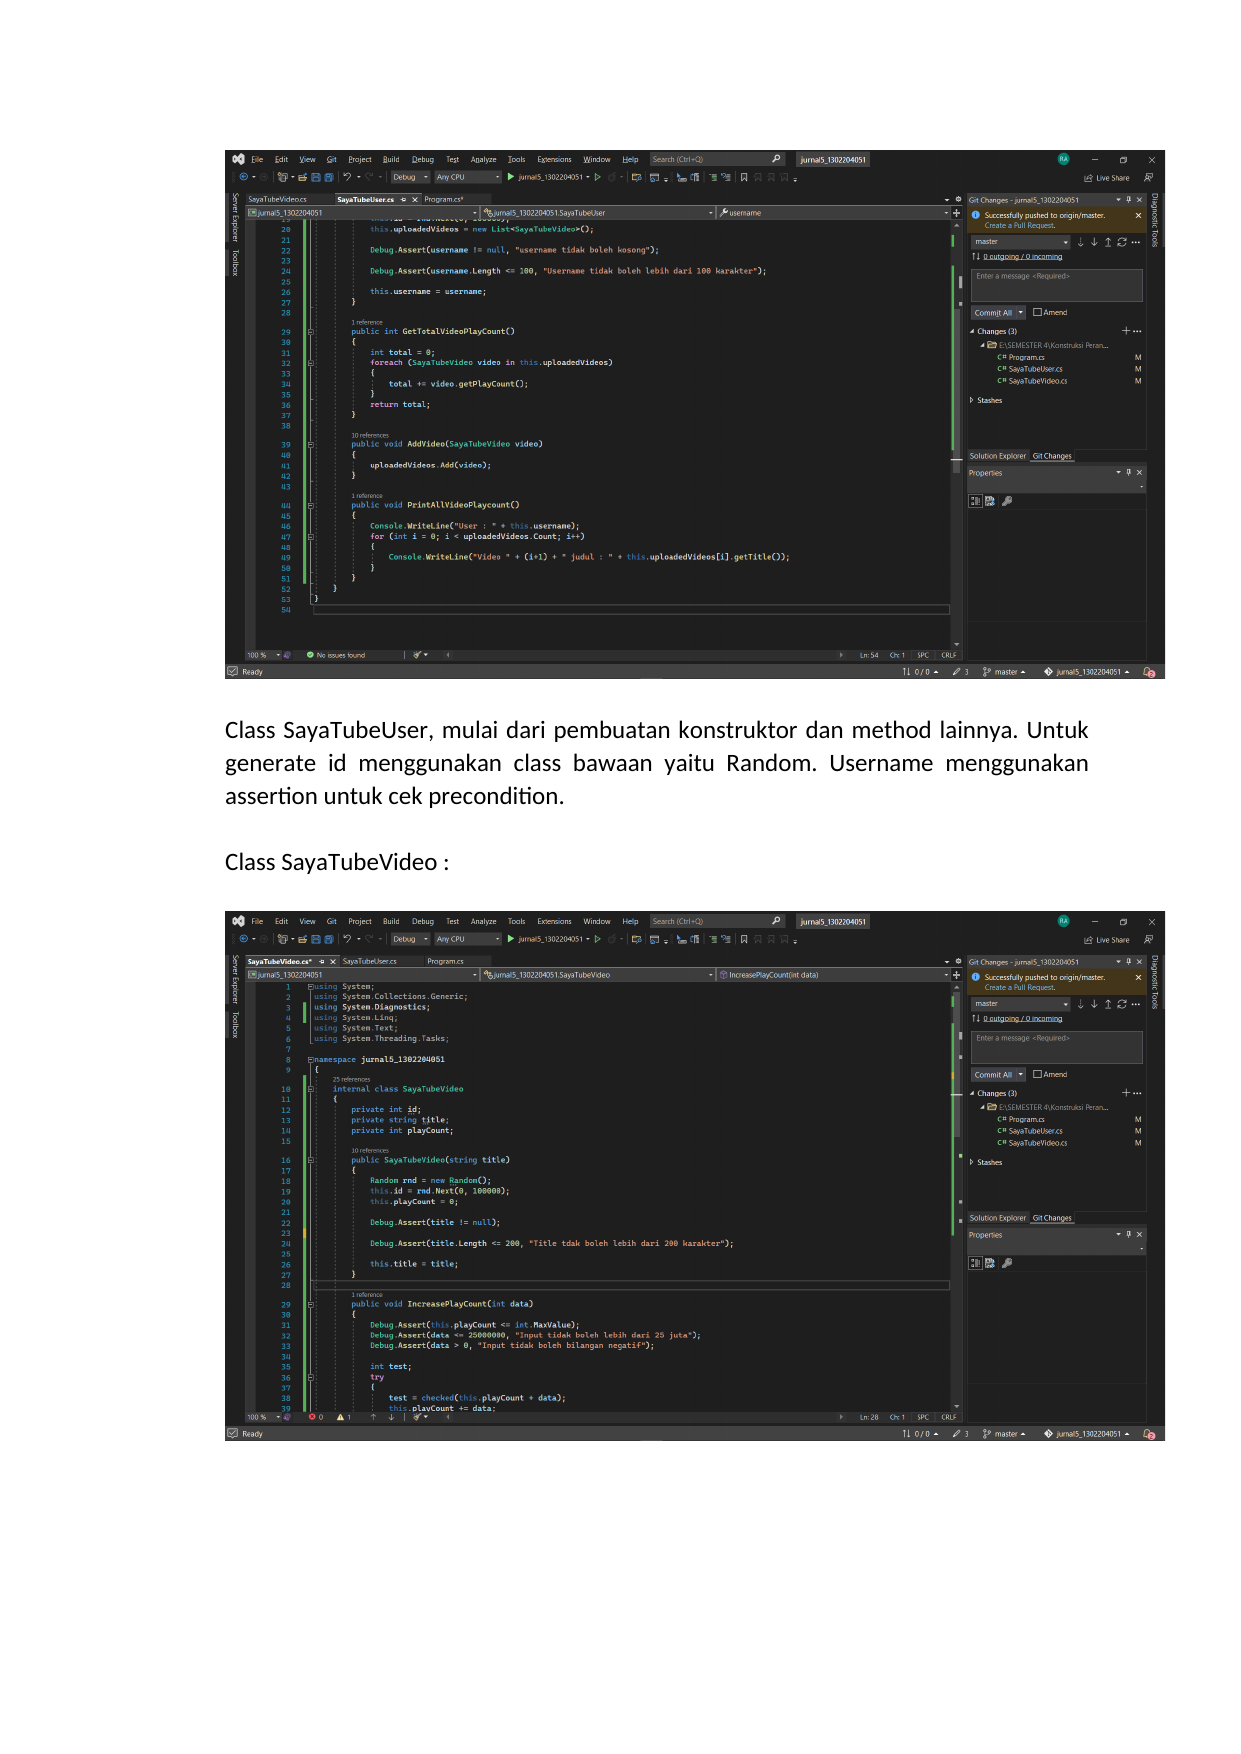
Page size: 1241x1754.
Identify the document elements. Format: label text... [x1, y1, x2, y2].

picture [225, 911, 1166, 1441]
list Class SayaTubeUser, mulai dari pembuatan konstruktor dan method lainnya. Untuk generate id menggunakan class bawaan yaitu Random. Username menggunakan assertion untuk cek precondition. [225, 714, 1090, 810]
list Class SayaTubeVideo : [225, 846, 1090, 876]
picture [225, 150, 1166, 679]
